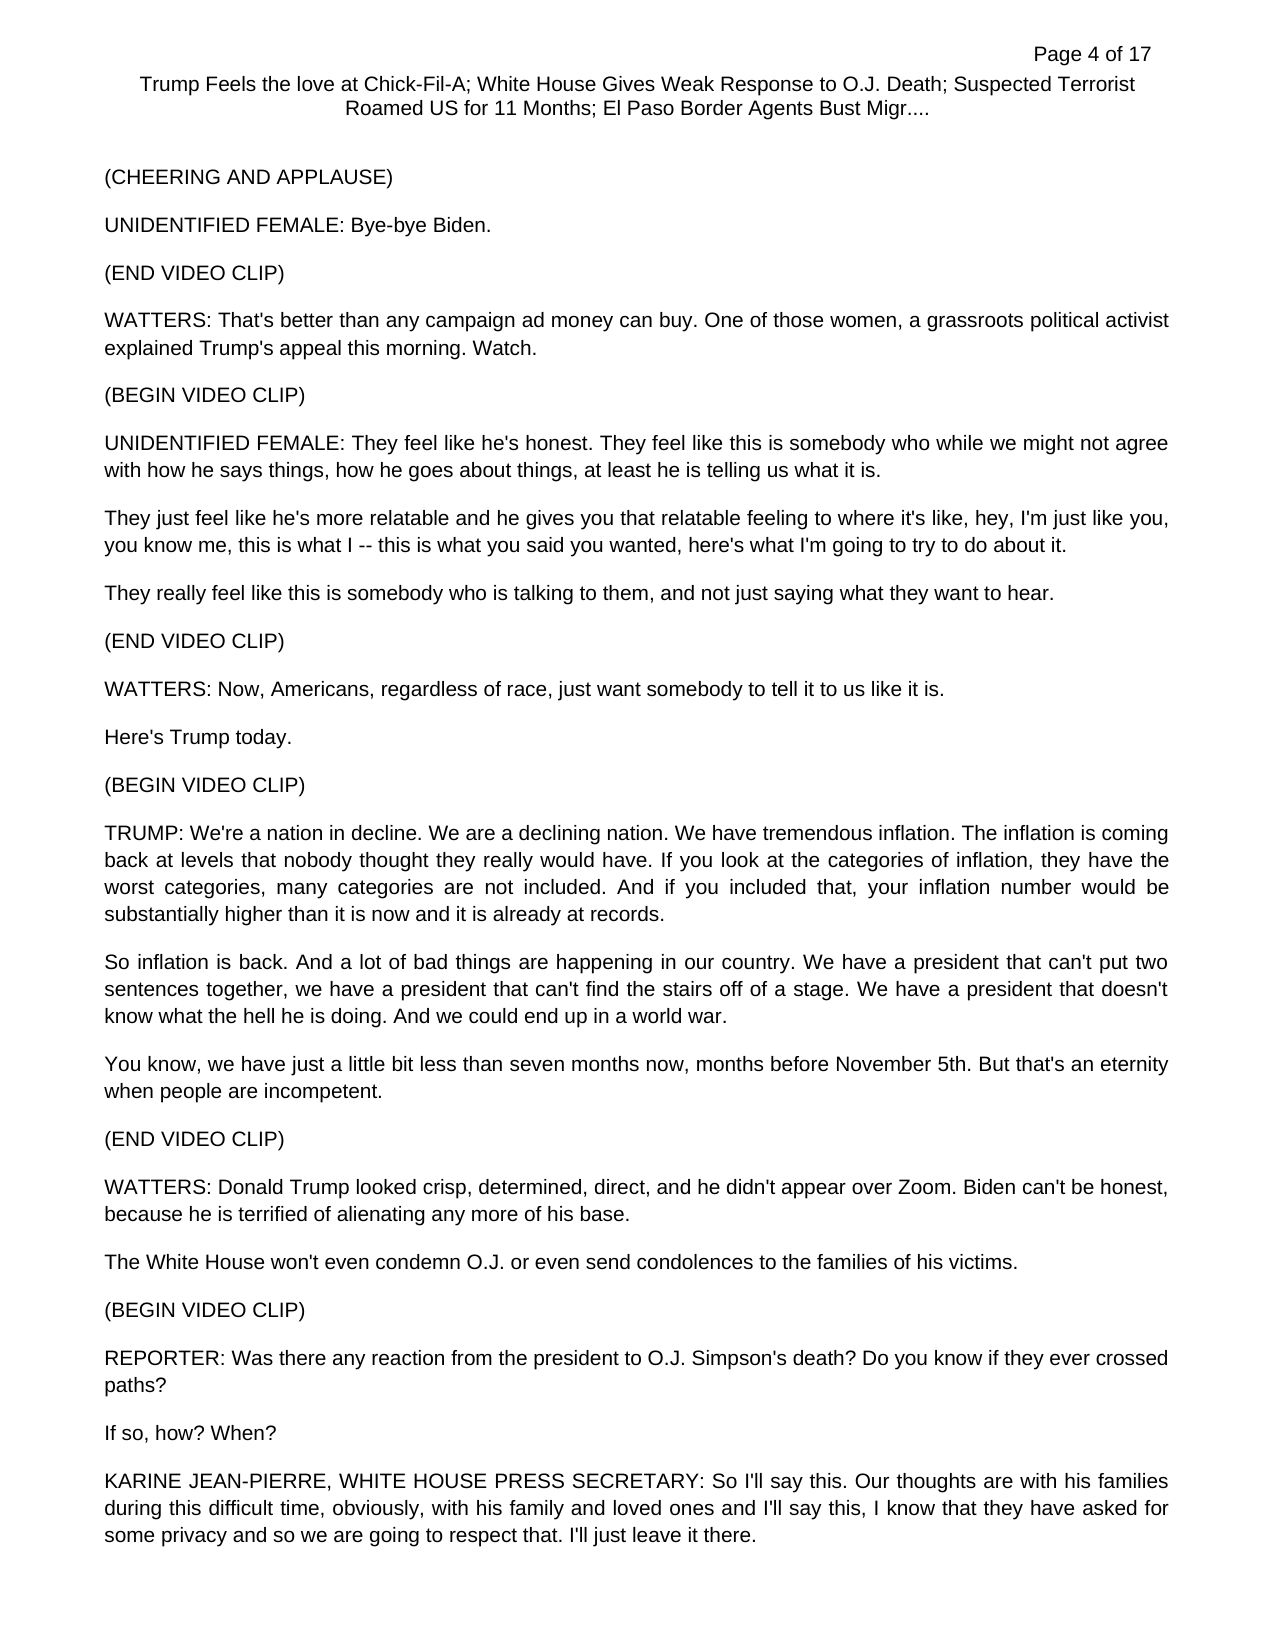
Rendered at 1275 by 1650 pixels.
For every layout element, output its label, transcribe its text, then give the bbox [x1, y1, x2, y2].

text (BEGIN VIDEO CLIP) [104, 770, 1171, 797]
text (END VIDEO CLIP) [104, 626, 1171, 653]
text WATTERS: That's better than any campaign ad money can buy. One of those women, a grassroots political activist explained Trump's appeal this morning. Watch. [104, 305, 1171, 359]
text KARINE JEAN-PIERRE, WHITE HOUSE PRESS SECRETARY: So I'll say this. Our thoughts are with his families during this difficult time, obviously, with his family and loved ones and I'll say this, I know that they have asked for some privacy and so we are going to respect that. I'll just leave it there. [104, 1466, 1171, 1547]
text UNIDENTIFIED FEMALE: Bye-bye Biden. [104, 209, 1171, 236]
text TRUMP: We're a nation in decline. We are a declining nation. We have tremendous inflation. The inflation is coming back at levels that nobody thought they really would have. If you look at the categories of inflation, they have the worst categories, many categories are not included. And if you included that, your inflation number would be substantially higher than it is now and it is already at records. [104, 818, 1171, 926]
text They just feel like he's more relatable and he gives you that relatable feeling to where it's like, hey, I'm just like you, you know me, this is what I -- this is what you said you wanted, here's what I'm going to try to do about it. [104, 503, 1171, 557]
text Here's Trump today. [104, 722, 1171, 749]
text (CHEERING AND APPLAUSE) [104, 161, 1171, 188]
text (END VIDEO CLIP) [104, 1124, 1171, 1151]
text (END VIDEO CLIP) [104, 257, 1171, 284]
text WATTERS: Now, Americans, regardless of race, just want somebody to tell it to us like it is. [104, 674, 1171, 701]
text The White House won't even condemn O.J. or even send condolences to the families of his victims. [104, 1247, 1171, 1274]
text (BEGIN VIDEO CLIP) [104, 380, 1171, 407]
text (BEGIN VIDEO CLIP) [104, 1295, 1171, 1322]
text REPORTER: Was there any reaction from the president to O.J. Simpson's death? Do you know if they ever crossed paths? [104, 1343, 1171, 1397]
text They really feel like this is somebody who is talking to them, and not just saying what they want to hear. [104, 578, 1171, 605]
text So inflation is back. And a lot of bad things are happening in our country. We have a president that can't put two sentences together, we have a president that can't find the stairs off of a stage. We have a president that doesn't know what the hell he is doing. And we could end up in a world war. [104, 947, 1171, 1028]
text WATTERS: Donald Trump looked crisp, determined, direct, and he didn't appear over Zoom. Biden can't be honest, because he is terrified of alienating any more of his base. [104, 1172, 1171, 1226]
text If so, how? When? [104, 1418, 1171, 1445]
text UNIDENTIFIED FEMALE: They feel like he's honest. They feel like this is somebody who while we might not agree with how he says things, how he goes about things, at least he is telling us what it is. [104, 428, 1171, 482]
text You know, we have just a little bit less than seven months now, months before November 5th. But that's an eternity when people are incompetent. [104, 1049, 1171, 1103]
